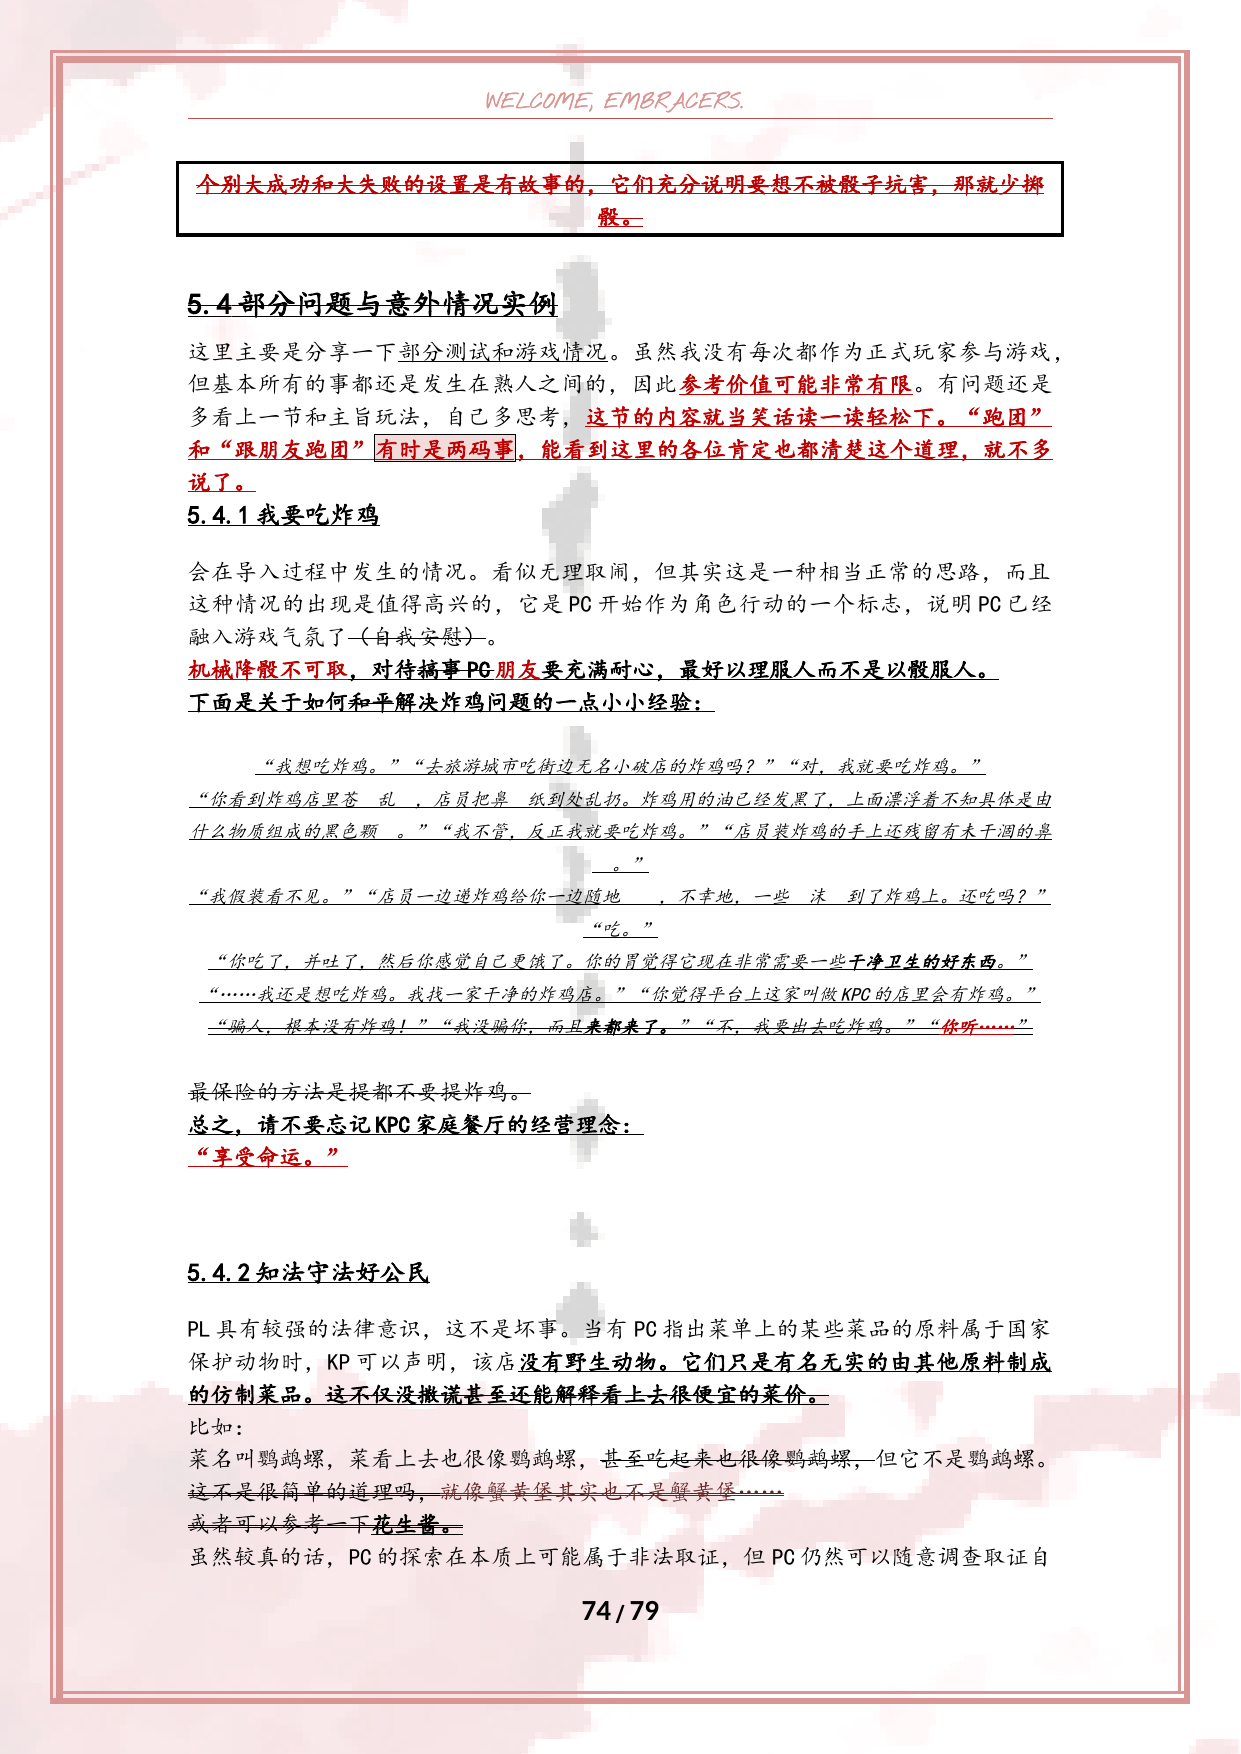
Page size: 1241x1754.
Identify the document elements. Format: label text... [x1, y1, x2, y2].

text 5.4.1我要吃炸鸡 [187, 497, 1053, 529]
text 个别大成功和大失败的设置是有故事的，它们充分说明要想不被骰子坑害，那就少掷骰。 [179, 164, 1061, 233]
text 机械降骰不可取，对待搞事PC朋友要充满耐心，最好以理服人而不是以骰服人。 [187, 652, 1053, 684]
text 总之，请不要忘记KPC家庭餐厅的经营理念： [187, 1107, 1053, 1139]
text 这里主要是分享一下部分测试和游戏情况。虽然我没有每次都作为正式玩家参与游戏，但基本所有的事都还是发生在熟人之间的，因此参考价值可能非常有限。有问题还是多看上一节和主旨玩法，自己多思考，这节的内容就当笑话读一读轻松下。“跑团”和“跟朋友跑团”有时是两码事，能看到这里的各位肯定也都清楚这个道理，就不多说了。 [187, 460, 1053, 497]
text “我想吃炸鸡。”“去旅游城市吃街边无名小破店的炸鸡吗？”“对，我就要吃炸鸡。” [187, 749, 1053, 782]
text 下面是关于如何和平解决炸鸡问题的一点小小经验： [187, 684, 1053, 717]
text 这里主要是分享一下部分测试和游戏情况。虽然我没有每次都作为正式玩家参与游戏，但基本所有的事都还是发生在熟人之间的，因此参考价值可能非常有限。有问题还是多看上一节和主旨玩法，自己多思考，这节的内容就当笑话读一读轻松下。“跑团”和“跟朋友跑团”有时是两码事，能看到这里的各位肯定也都清楚这个道理，就不多说了。 [187, 334, 1053, 459]
text 比如： [187, 1409, 1053, 1442]
text 或者可以参考一下花生酱。 [187, 1507, 1053, 1539]
text PL具有较强的法律意识，这不是坏事。当有PC指出菜单上的某些菜品的原料属于国家保护动物时，KP可以声明，该店没有野生动物。它们只是有名无实的由其他原料制成的仿制菜品。这不仅没撒谎甚至还能解释看上去很便宜的菜价。 [187, 1312, 1053, 1409]
text 5.4部分问题与意外情况实例 [187, 269, 1053, 334]
text “你吃了，并吐了，然后你感觉自己更饿了。你的胃觉得它现在非常需要一些干净卫生的好东西。” [187, 944, 1053, 977]
text 5.4.2知法守法好公民 [187, 1254, 1053, 1287]
text 最保险的方法是提都不要提炸鸡。 [187, 1074, 1053, 1107]
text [187, 1539, 1053, 1572]
text “……我还是想吃炸鸡。我找一家干净的炸鸡店。”“你觉得平台上这家叫做KPC的店里会有炸鸡。” [187, 977, 1053, 1009]
text “我假装看不见。”“店员一边递炸鸡给你一边随地咳痰，不幸地，一些唾沫溅到了炸鸡上。还吃吗？”“吃。” [187, 879, 1053, 944]
text 会在导入过程中发生的情况。看似无理取闹，但其实这是一种相当正常的思路，而且这种情况的出现是值得高兴的，它是PC开始作为角色行动的一个标志，说明PC已经融入游戏气氛了（自我安慰）。 [187, 554, 1053, 652]
text 菜名叫鹦鹉螺，菜看上去也很像鹦鹉螺，甚至吃起来也很像鹦鹉螺，但它不是鹦鹉螺。 [187, 1442, 1053, 1474]
text 这不是很简单的道理吗，就像蟹黄堡其实也不是蟹黄堡…… [187, 1474, 1053, 1507]
text “享受命运。” [187, 1139, 1053, 1172]
text “你看到炸鸡店里苍蝇乱飞，店员把鼻涕纸到处乱扔。炸鸡用的油已经发黑了，上面漂浮着不知具体是由什么物质组成的黑色颗粒。”“我不管，反正我就要吃炸鸡。”“店员装炸鸡的手上还残留有未干涸的鼻涕。” [187, 782, 1053, 879]
text “骗人，根本没有炸鸡！”“我没骗你，而且来都来了。”“不，我要出去吃炸鸡。”“你听……” [187, 1009, 1053, 1042]
